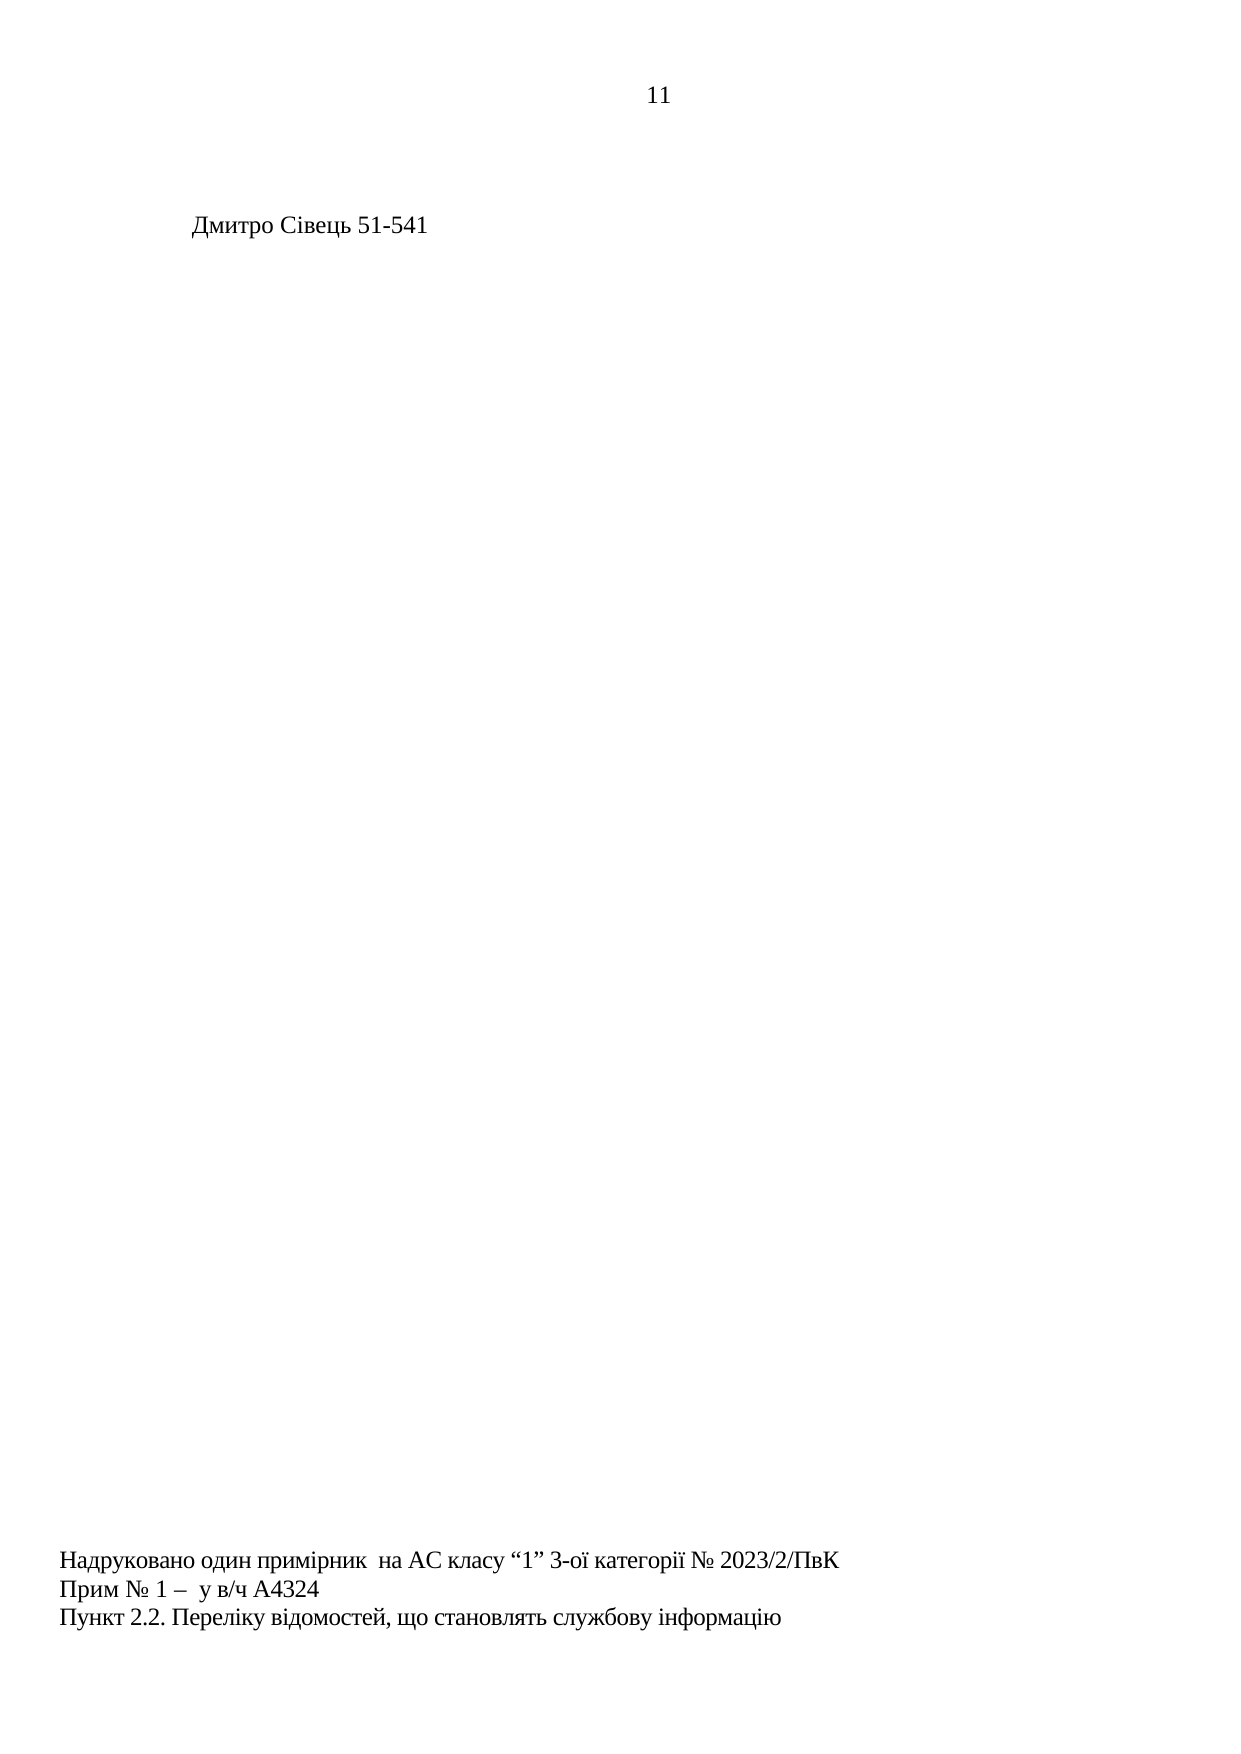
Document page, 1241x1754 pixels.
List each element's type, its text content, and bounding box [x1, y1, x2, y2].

text Пункт 2.2. Переліку відомостей, що становлять службову інформацію [59, 1602, 1181, 1631]
text Прим № 1 – у в/ч А4324 [59, 1574, 1181, 1602]
text Надруковано один примірник на АС класу “1” 3-ої категорії № 2023/2/ПвК [59, 1545, 1181, 1574]
